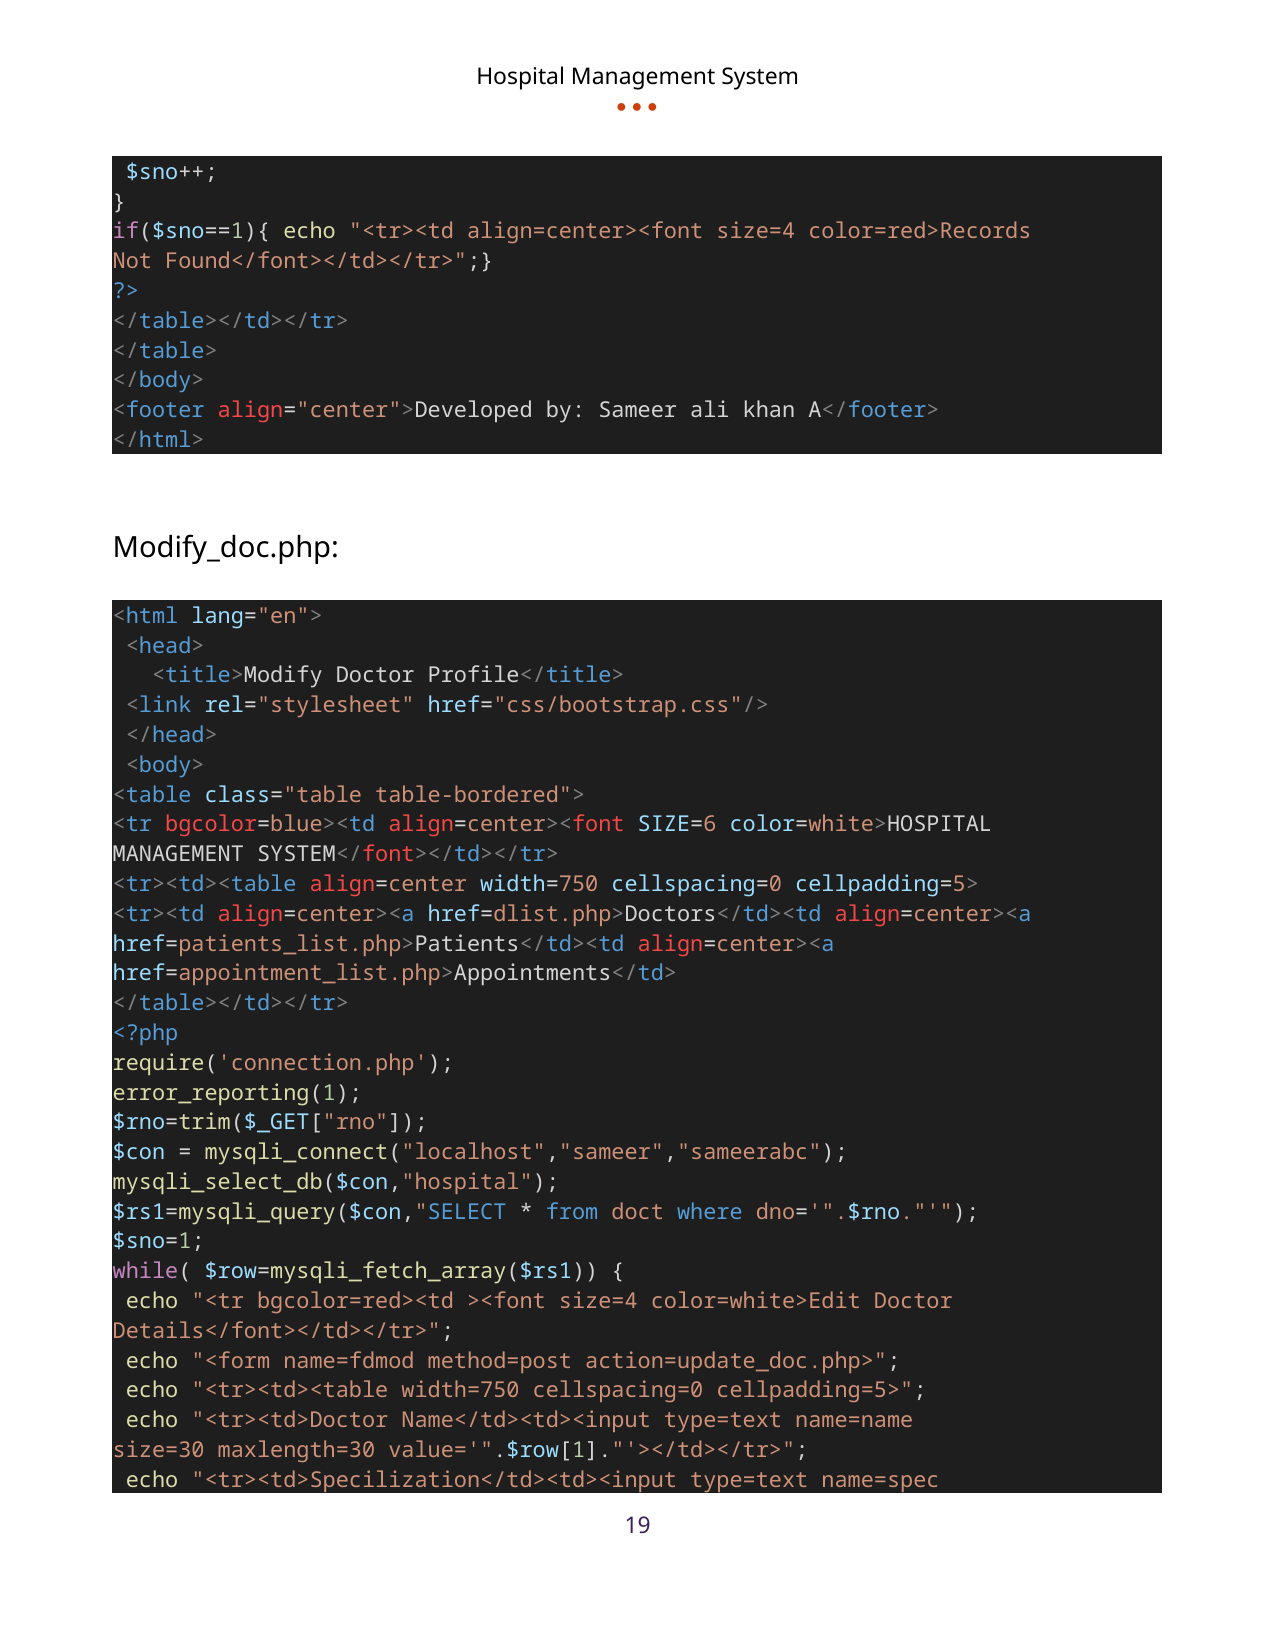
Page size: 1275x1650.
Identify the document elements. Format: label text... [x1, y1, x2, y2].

text mysqli_select_db($con,"hospital"); [112, 1166, 1162, 1196]
text </html> [112, 424, 1162, 454]
text <link rel="stylesheet" href="css/bootstrap.css"/> [112, 689, 1162, 719]
text $rs1=mysqli_query($con,"SELECT * from doct where dno='".$rno."'"); [112, 1196, 1162, 1225]
text size=30 maxlength=30 value='".$row[1]."'></td></tr>"; [112, 1434, 1162, 1464]
text echo "<tr bgcolor=red><td ><font size=4 color=white>Edit Doctor [112, 1285, 1162, 1315]
text ?> [112, 275, 1162, 305]
text } [112, 186, 1162, 215]
text <head> [112, 629, 1162, 659]
text require('connection.php'); [112, 1047, 1162, 1076]
text <title>Modify Doctor Profile</title> [112, 659, 1162, 689]
text <tr bgcolor=blue><td align=center><font SIZE=6 color=white>HOSPITAL [112, 808, 1162, 838]
text echo "<tr><td>Doctor Name</td><td><input type=text name=name [112, 1404, 1162, 1434]
text </body> [112, 364, 1162, 394]
text </head> [112, 719, 1162, 749]
text </table></td></tr> [112, 987, 1162, 1017]
text Details</font></td></tr>"; [112, 1315, 1162, 1344]
text echo "<form name=fdmod method=post action=update_doc.php>"; [112, 1344, 1162, 1374]
text <html lang="en"> [112, 600, 1162, 629]
text $sno++; [112, 156, 1162, 186]
text <body> [112, 749, 1162, 778]
text Modify_doc.php: [112, 527, 1162, 566]
text <tr><td align=center><a href=dlist.php>Doctors</td><td align=center><a [112, 898, 1162, 927]
text </table></td></tr> [112, 305, 1162, 334]
text MANAGEMENT SYSTEM</font></td></tr> [112, 838, 1162, 868]
text if($sno==1){ echo "<tr><td align=center><font size=4 color=red>Records [112, 215, 1162, 245]
text echo "<tr><td><table width=750 cellspacing=0 cellpadding=5>"; [112, 1374, 1162, 1404]
text <tr><td><table align=center width=750 cellspacing=0 cellpadding=5> [112, 868, 1162, 898]
text Not Found</font></td></tr>";} [112, 245, 1162, 275]
text href=appointment_list.php>Appointments</td> [112, 957, 1162, 987]
text echo "<tr><td>Specilization</td><td><input type=text name=spec [112, 1464, 1162, 1493]
text $rno=trim($_GET["rno"]); [112, 1106, 1162, 1136]
text href=patients_list.php>Patients</td><td align=center><a [112, 927, 1162, 957]
text $con = mysqli_connect("localhost","sameer","sameerabc"); [112, 1136, 1162, 1166]
text while( $row=mysqli_fetch_array($rs1)) { [112, 1255, 1162, 1285]
text <table class="table table-bordered"> [112, 778, 1162, 808]
text $sno=1; [112, 1225, 1162, 1255]
text <footer align="center">Developed by: Sameer ali khan A</footer> [112, 394, 1162, 424]
text </table> [112, 334, 1162, 364]
text <?php [112, 1017, 1162, 1047]
text error_reporting(1); [112, 1076, 1162, 1106]
